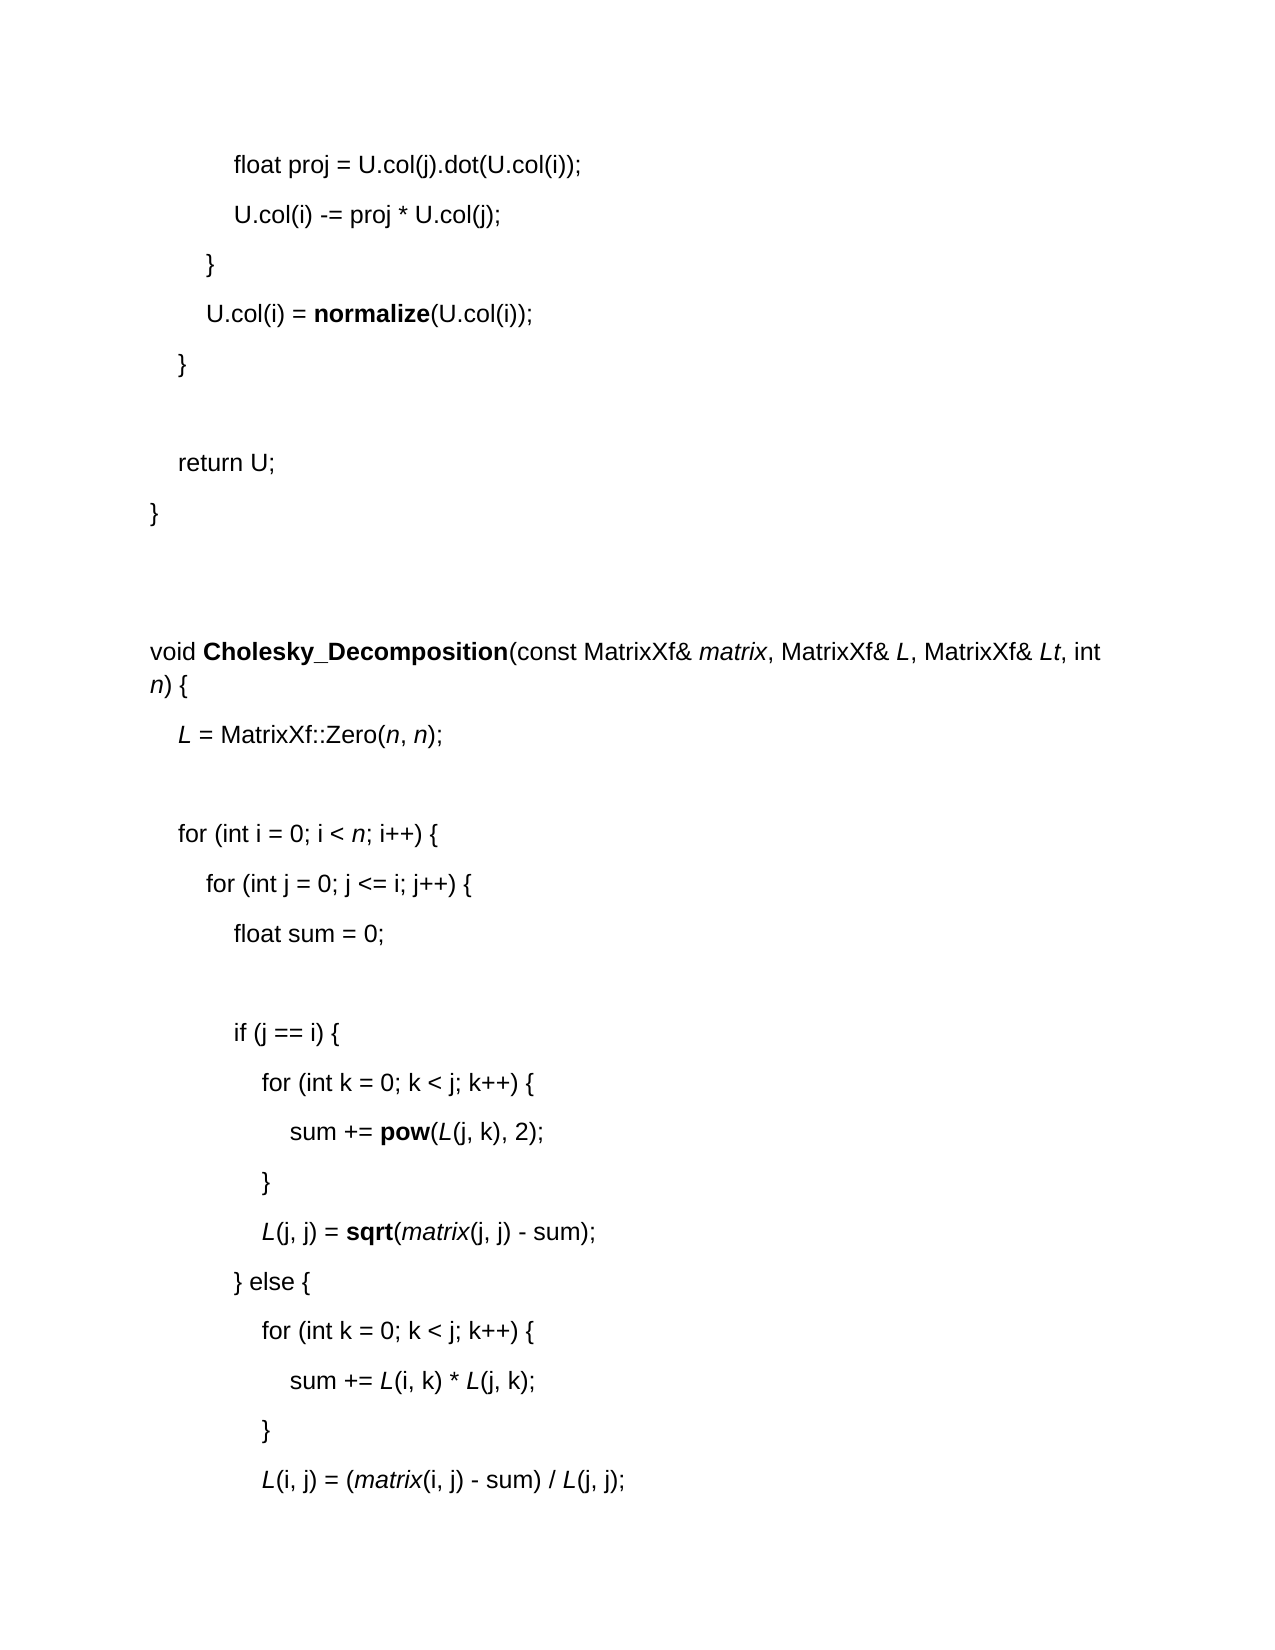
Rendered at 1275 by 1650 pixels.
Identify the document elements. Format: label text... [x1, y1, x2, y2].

text } [150, 349, 1125, 377]
text } [150, 249, 1125, 278]
text L(i, j) = (matrix(i, j) - sum) / L(j, j); [150, 1465, 1125, 1494]
text sum += L(i, k) * L(j, k); [150, 1366, 1125, 1394]
text for (int j = 0; j <= i; j++) { [150, 869, 1125, 898]
text } else { [150, 1266, 1125, 1295]
text U.col(i) = normalize(U.col(i)); [150, 299, 1125, 328]
text sum += pow(L(j, k), 2); [150, 1117, 1125, 1146]
text U.col(i) -= proj * U.col(j); [150, 200, 1125, 228]
text return U; [150, 448, 1125, 477]
text float proj = U.col(j).dot(U.col(i)); [150, 150, 1125, 179]
text L(j, j) = sqrt(matrix(j, j) - sum); [150, 1217, 1125, 1246]
text for (int i = 0; i < n; i++) { [150, 819, 1125, 848]
text } [150, 498, 1125, 527]
text void Cholesky_Decomposition(const MatrixXf& matrix, MatrixXf& L, MatrixXf& Lt, int n) { [150, 637, 1125, 699]
text } [150, 1167, 1125, 1196]
text for (int k = 0; k < j; k++) { [150, 1068, 1125, 1096]
text for (int k = 0; k < j; k++) { [150, 1316, 1125, 1345]
text L = MatrixXf::Zero(n, n); [150, 720, 1125, 749]
text if (j == i) { [150, 1018, 1125, 1047]
text float sum = 0; [150, 919, 1125, 947]
text } [150, 1416, 1125, 1444]
